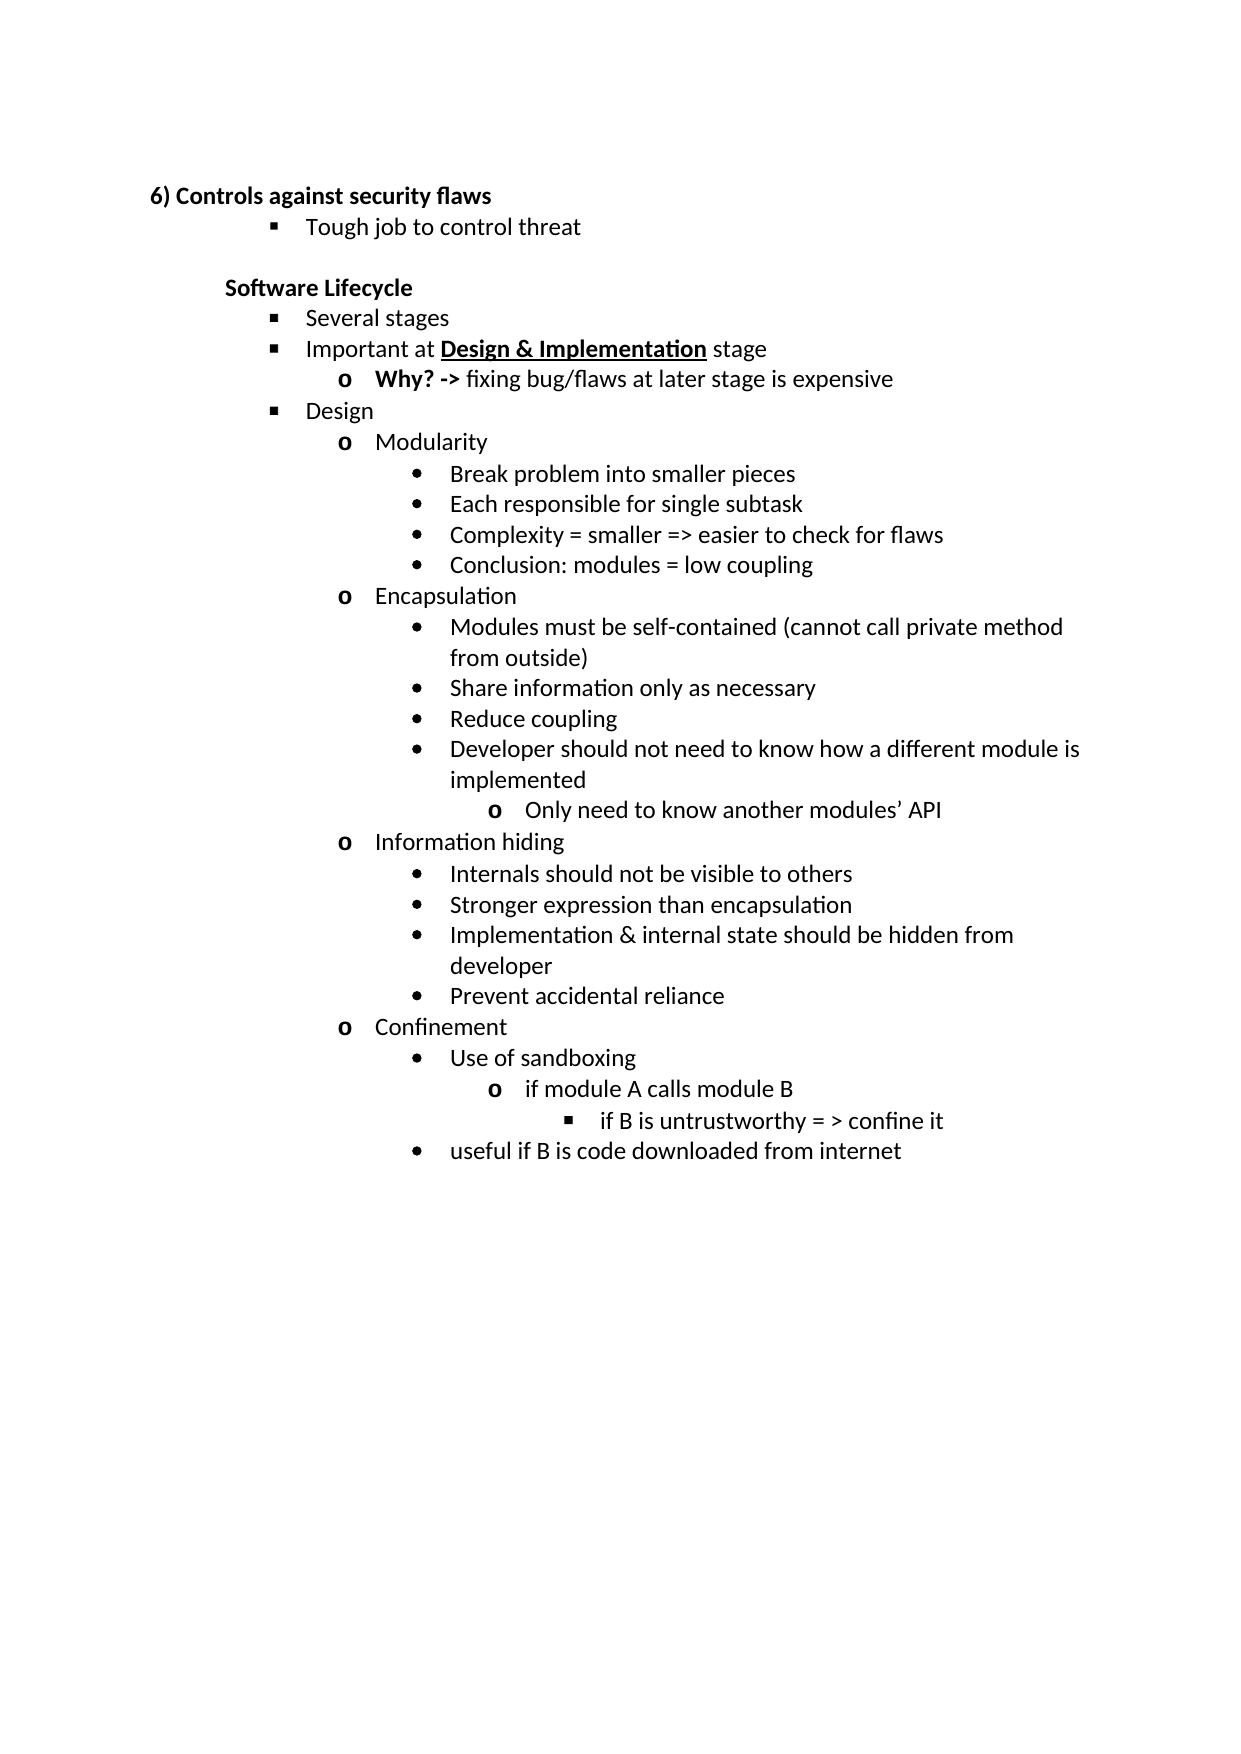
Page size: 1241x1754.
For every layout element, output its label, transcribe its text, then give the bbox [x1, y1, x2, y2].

list Information hiding [337, 826, 1090, 858]
list Break problem into smaller pieces [412, 458, 1090, 488]
list if module A calls module B [487, 1073, 1090, 1105]
list Implementation & internal state should be hidden from developer [412, 919, 1090, 980]
list Stronger expression than encapsulation [412, 889, 1090, 919]
list Complexity = smaller => easier to check for flaws [412, 519, 1090, 549]
list useful if B is code downloaded from internet [412, 1135, 1090, 1166]
list Modularity [337, 426, 1090, 458]
list Use of sandboxing [412, 1043, 1090, 1073]
list Each responsible for single subtask [412, 488, 1090, 519]
list Modules must be self-contained (cannot call private method from outside) [412, 612, 1090, 673]
list Share information only as necessary [412, 673, 1090, 703]
list Only need to know another modules’ API [487, 795, 1090, 826]
list Design [268, 395, 1090, 426]
list Internals should not be visible to others [412, 858, 1090, 889]
list Confinement [337, 1011, 1090, 1043]
list Important at Design & Implementation stage [268, 333, 1090, 364]
list Prevent accidental reliance [412, 980, 1090, 1011]
list Tough job to control threat [268, 211, 1090, 242]
list Conclusion: modules = low coupling [412, 549, 1090, 580]
text 6) Controls against security flaws [150, 181, 1090, 211]
text Software Lifecycle [150, 272, 1090, 303]
list if B is untrustworthy = > confine it [562, 1105, 1090, 1135]
list Several stages [268, 303, 1090, 333]
list Encapsulation [337, 580, 1090, 612]
list Developer should not need to know how a different module is implemented [412, 734, 1090, 795]
list Reduce coupling [412, 703, 1090, 734]
list Why? -> fixing bug/flaws at later stage is expensive [337, 364, 1090, 395]
